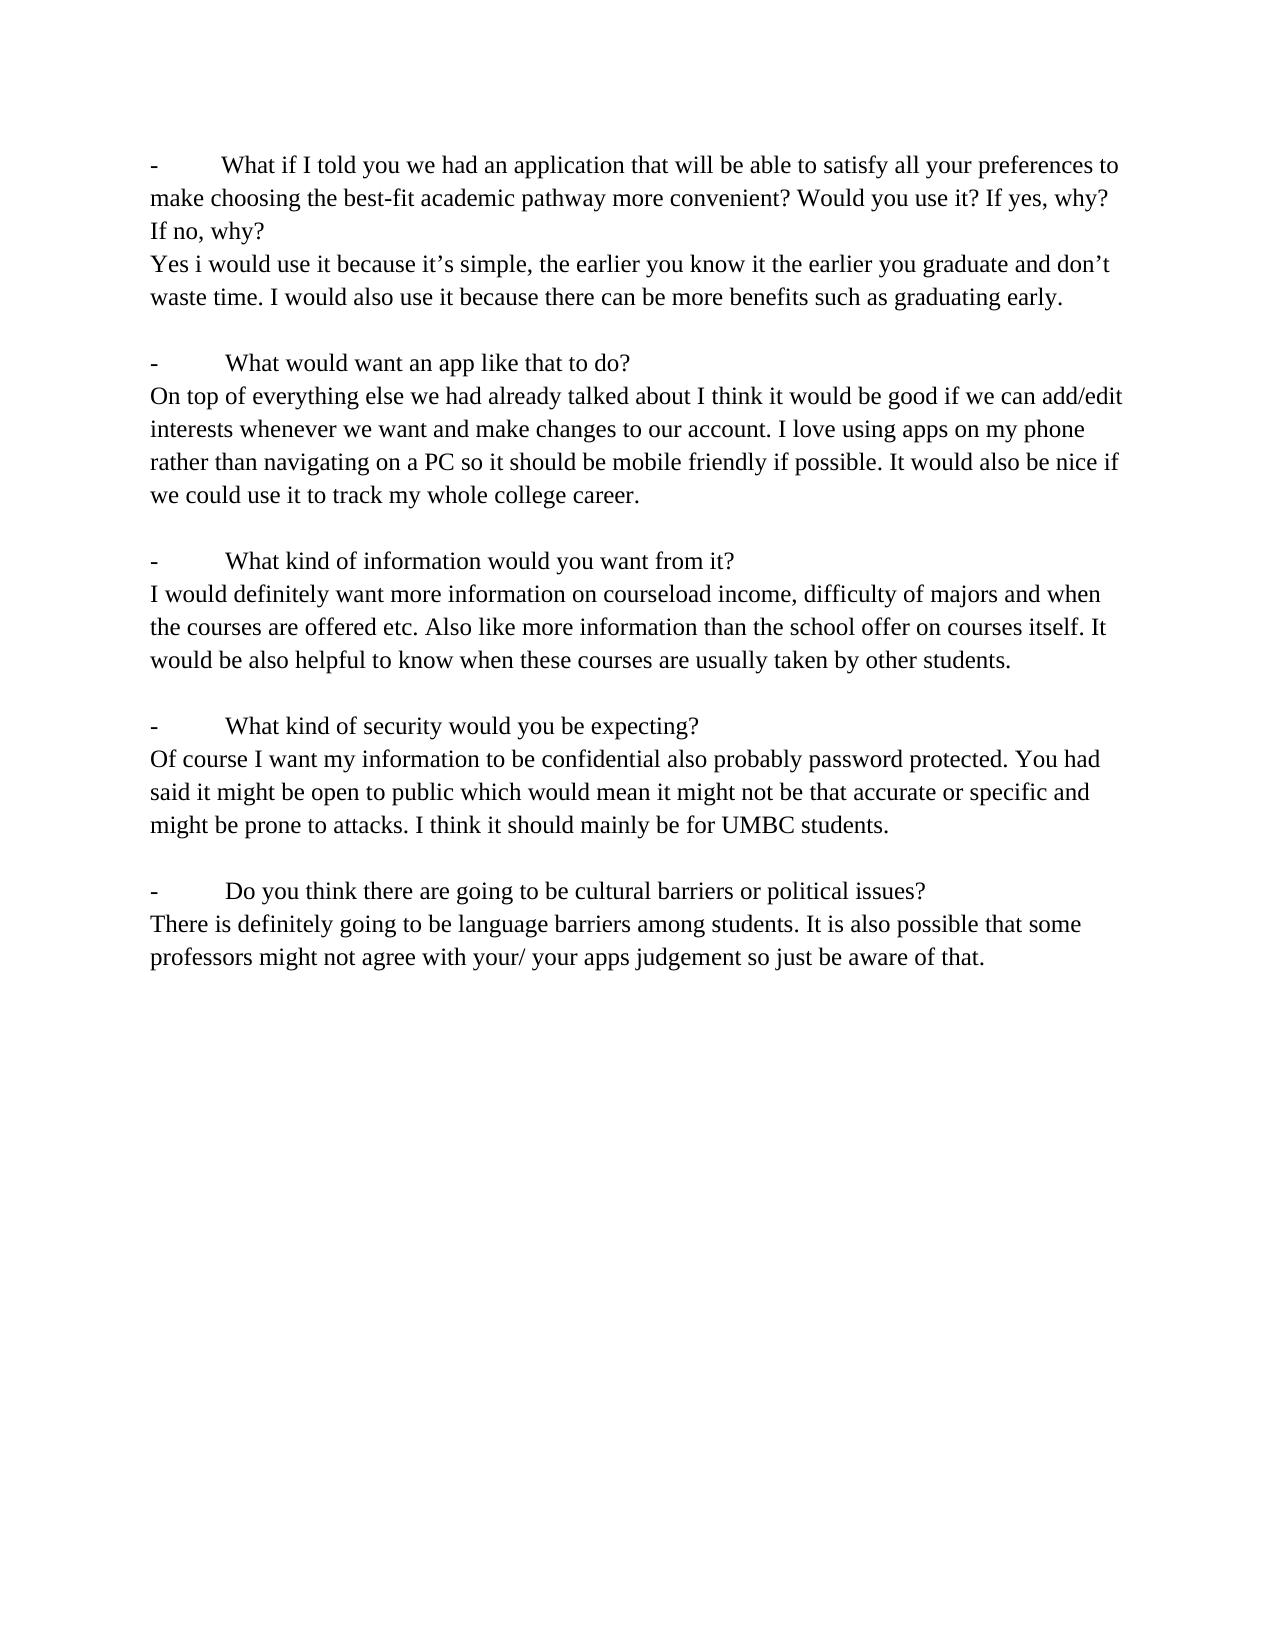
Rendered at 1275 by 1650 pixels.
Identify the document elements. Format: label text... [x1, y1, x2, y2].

text Of course I want my information to be confidential also probably password protected. You had said it might be open to public which would mean it might not be that accurate or specific and might be prone to attacks. I think it should mainly be for UMBC students. [150, 744, 1125, 839]
text - What kind of information would you want from it? [150, 546, 1125, 575]
text I would definitely want more information on courseload income, difficulty of majors and when the courses are offered etc. Also like more information than the school offer on courses itself. It would be also helpful to know when these courses are usually taken by other students. [150, 579, 1125, 674]
text On top of everything else we had already talked about I think it would be good if we can add/edit interests whenever we want and make changes to our account. I love using apps on my phone rather than navigating on a PC so it should be mobile friendly if possible. It would also be nice if we could use it to track my whole college career. [150, 381, 1125, 509]
text - What kind of security would you be expecting? [150, 711, 1125, 740]
text There is definitely going to be language barriers among students. It is also possible that some professors might not agree with your/ your apps judgement so just be aware of that. [150, 909, 1125, 971]
text - What would want an app like that to do? [150, 348, 1125, 377]
text - What if I told you we had an application that will be able to satisfy all your preferences to make choosing the best-fit academic pathway more convenient? Would you use it? If yes, why? If no, why? [150, 150, 1125, 245]
text - Do you think there are going to be cultural barriers or political issues? [150, 876, 1125, 905]
text Yes i would use it because it’s simple, the earlier you know it the earlier you graduate and don’t waste time. I would also use it because there can be more benefits such as graduating early. [150, 249, 1125, 311]
